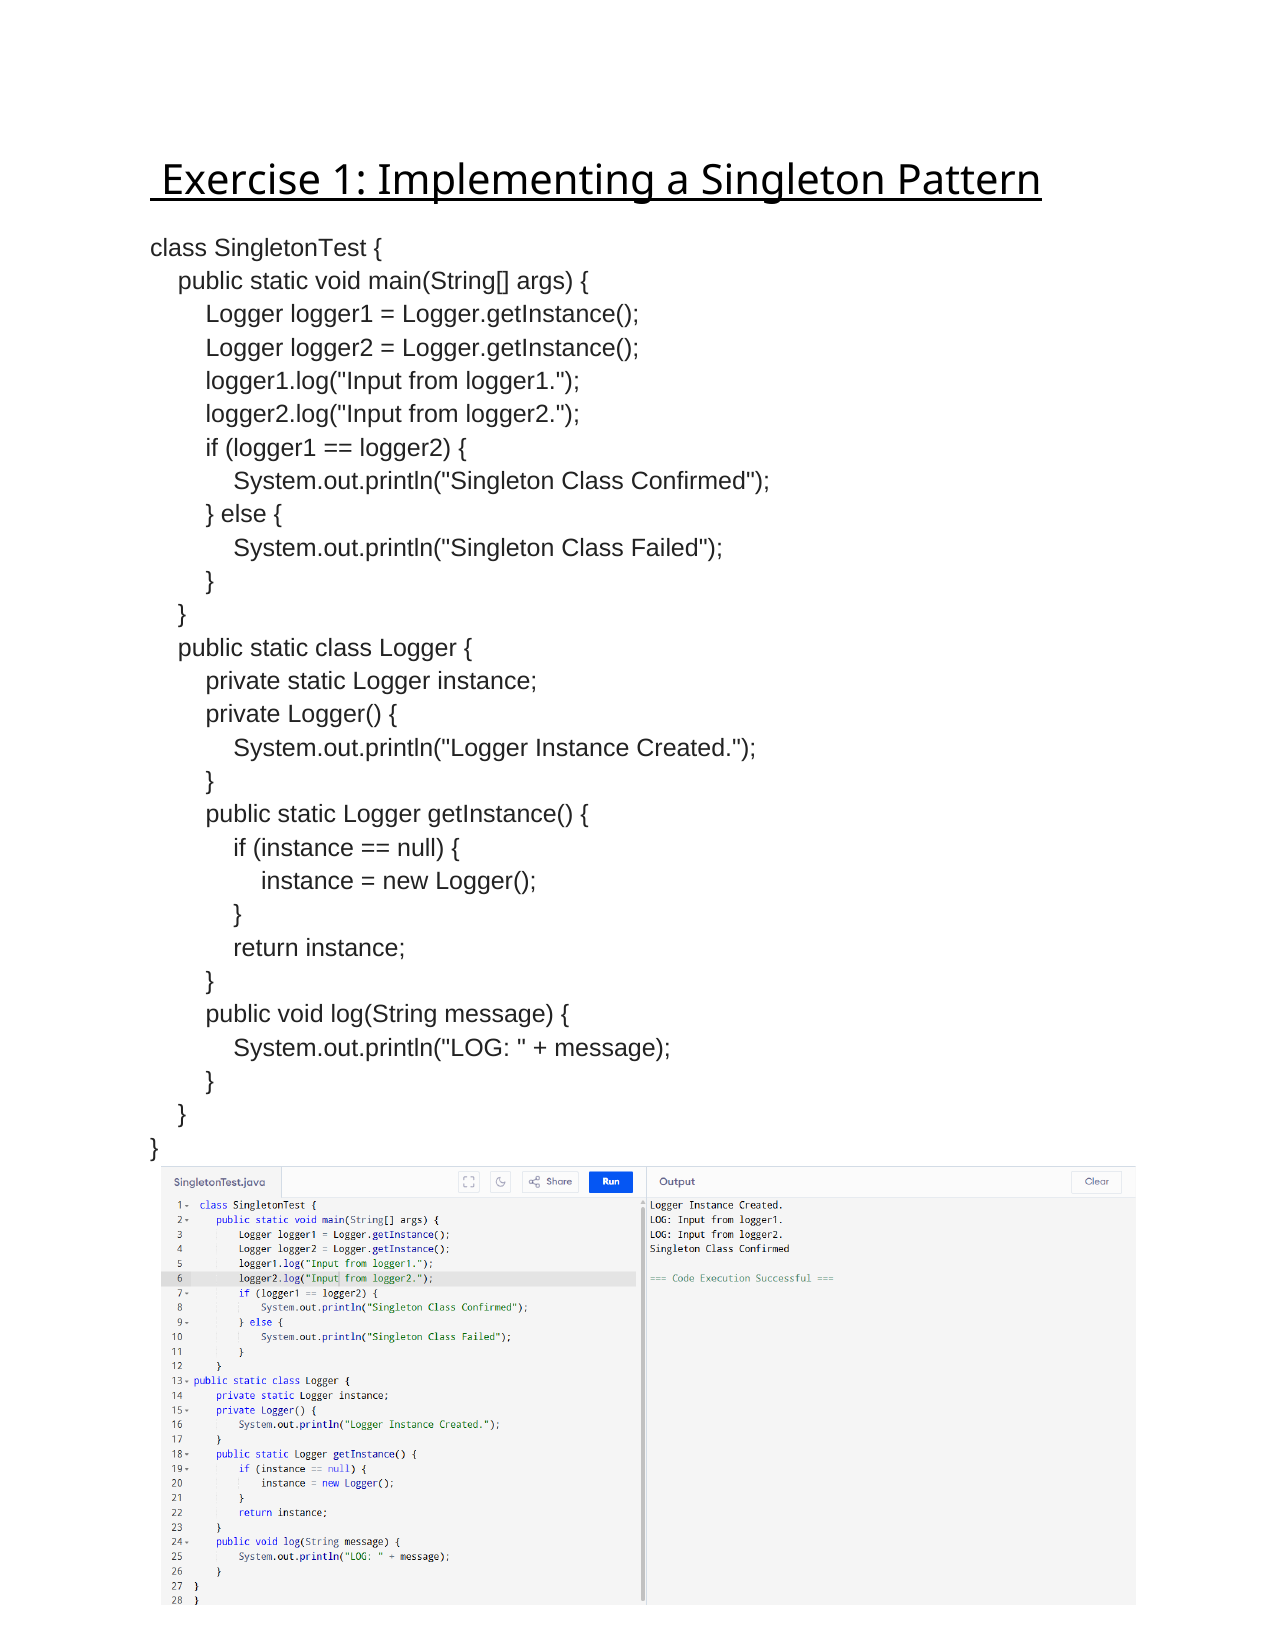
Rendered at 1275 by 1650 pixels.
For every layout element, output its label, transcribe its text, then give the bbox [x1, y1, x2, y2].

text Exercise 1: Implementing a Singleton Pattern [150, 150, 1125, 207]
text class SingletonTest { public static void main(String[] args) { Logger logger1 = Logger.getInstance(); Logger logger2 = Logger.getInstance(); logger1.log("Input from logger1."); logger2.log("Input from logger2."); if (logger1 == logger2) { System.out.println("Singleton Class Confirmed"); } else { System.out.println("Singleton Class Failed"); } } public static class Logger { private static Logger instance; private Logger() { System.out.println("Logger Instance Created."); } public static Logger getInstance() { if (instance == null) { instance = new Logger(); } return instance; } public void log(String message) { System.out.println("LOG: " + message); } } } [150, 232, 1125, 1201]
